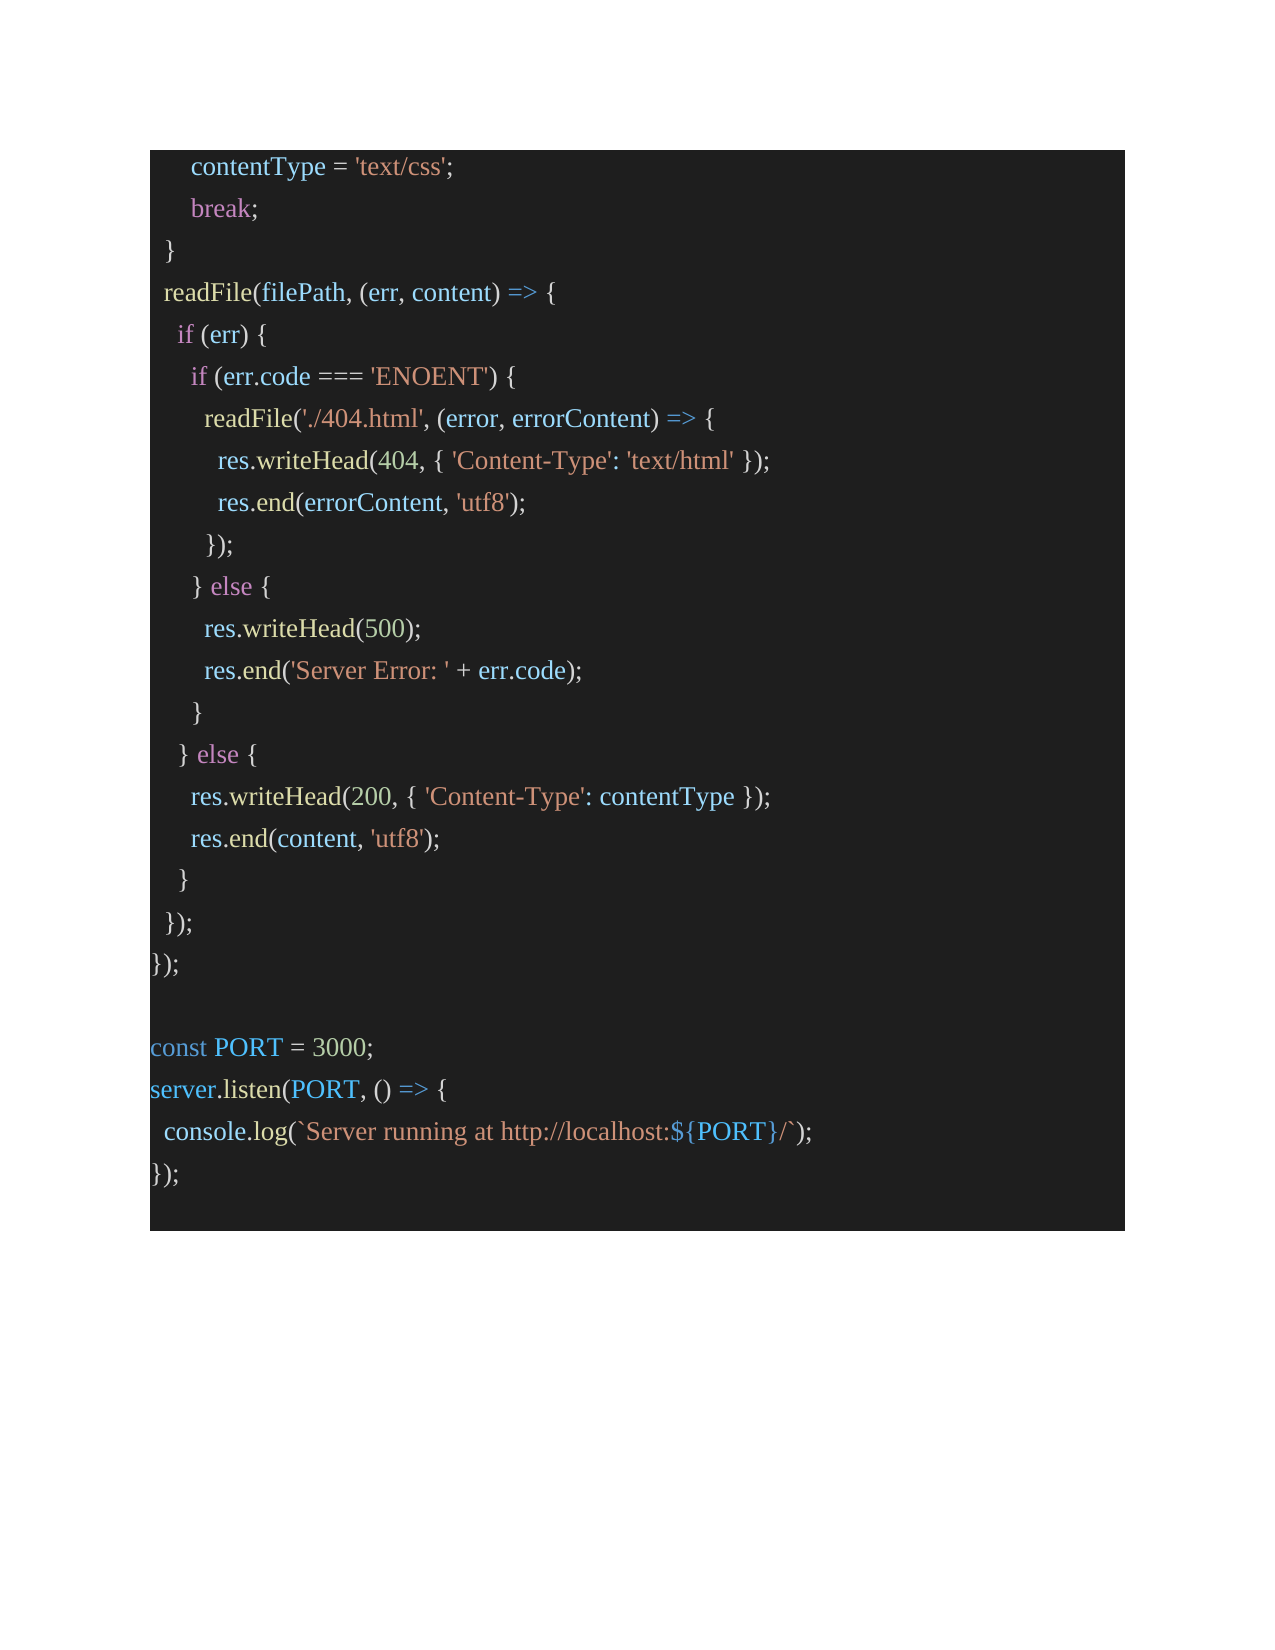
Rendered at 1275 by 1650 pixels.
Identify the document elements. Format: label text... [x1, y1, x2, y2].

text readFile(filePath, (err, content) => { [150, 276, 1125, 307]
text } else { [150, 738, 1125, 769]
text contentType = 'text/css'; [150, 150, 1125, 181]
text if (err.code === 'ENOENT') { [150, 360, 1125, 391]
text break; [150, 192, 1125, 223]
text } [150, 234, 1125, 265]
text res.writeHead(200, { 'Content-Type': contentType }); [150, 780, 1125, 811]
text res.end(errorContent, 'utf8'); [150, 486, 1125, 517]
text res.writeHead(500); [150, 612, 1125, 643]
text res.end('Server Error: ' + err.code); [150, 654, 1125, 685]
text server.listen(PORT, () => { [150, 1073, 1125, 1105]
text }); [150, 906, 1125, 937]
text console.log(`Server running at http://localhost:${PORT}/`); [150, 1116, 1125, 1147]
text } else { [150, 570, 1125, 601]
text }); [150, 528, 1125, 559]
text if (err) { [150, 318, 1125, 349]
text }); [150, 948, 1125, 979]
text } [150, 864, 1125, 895]
text res.end(content, 'utf8'); [150, 822, 1125, 853]
text const PORT = 3000; [150, 1032, 1125, 1063]
text } [150, 696, 1125, 727]
text }); [150, 1157, 1125, 1189]
text res.writeHead(404, { 'Content-Type': 'text/html' }); [150, 444, 1125, 475]
text readFile('./404.html', (error, errorContent) => { [150, 402, 1125, 433]
